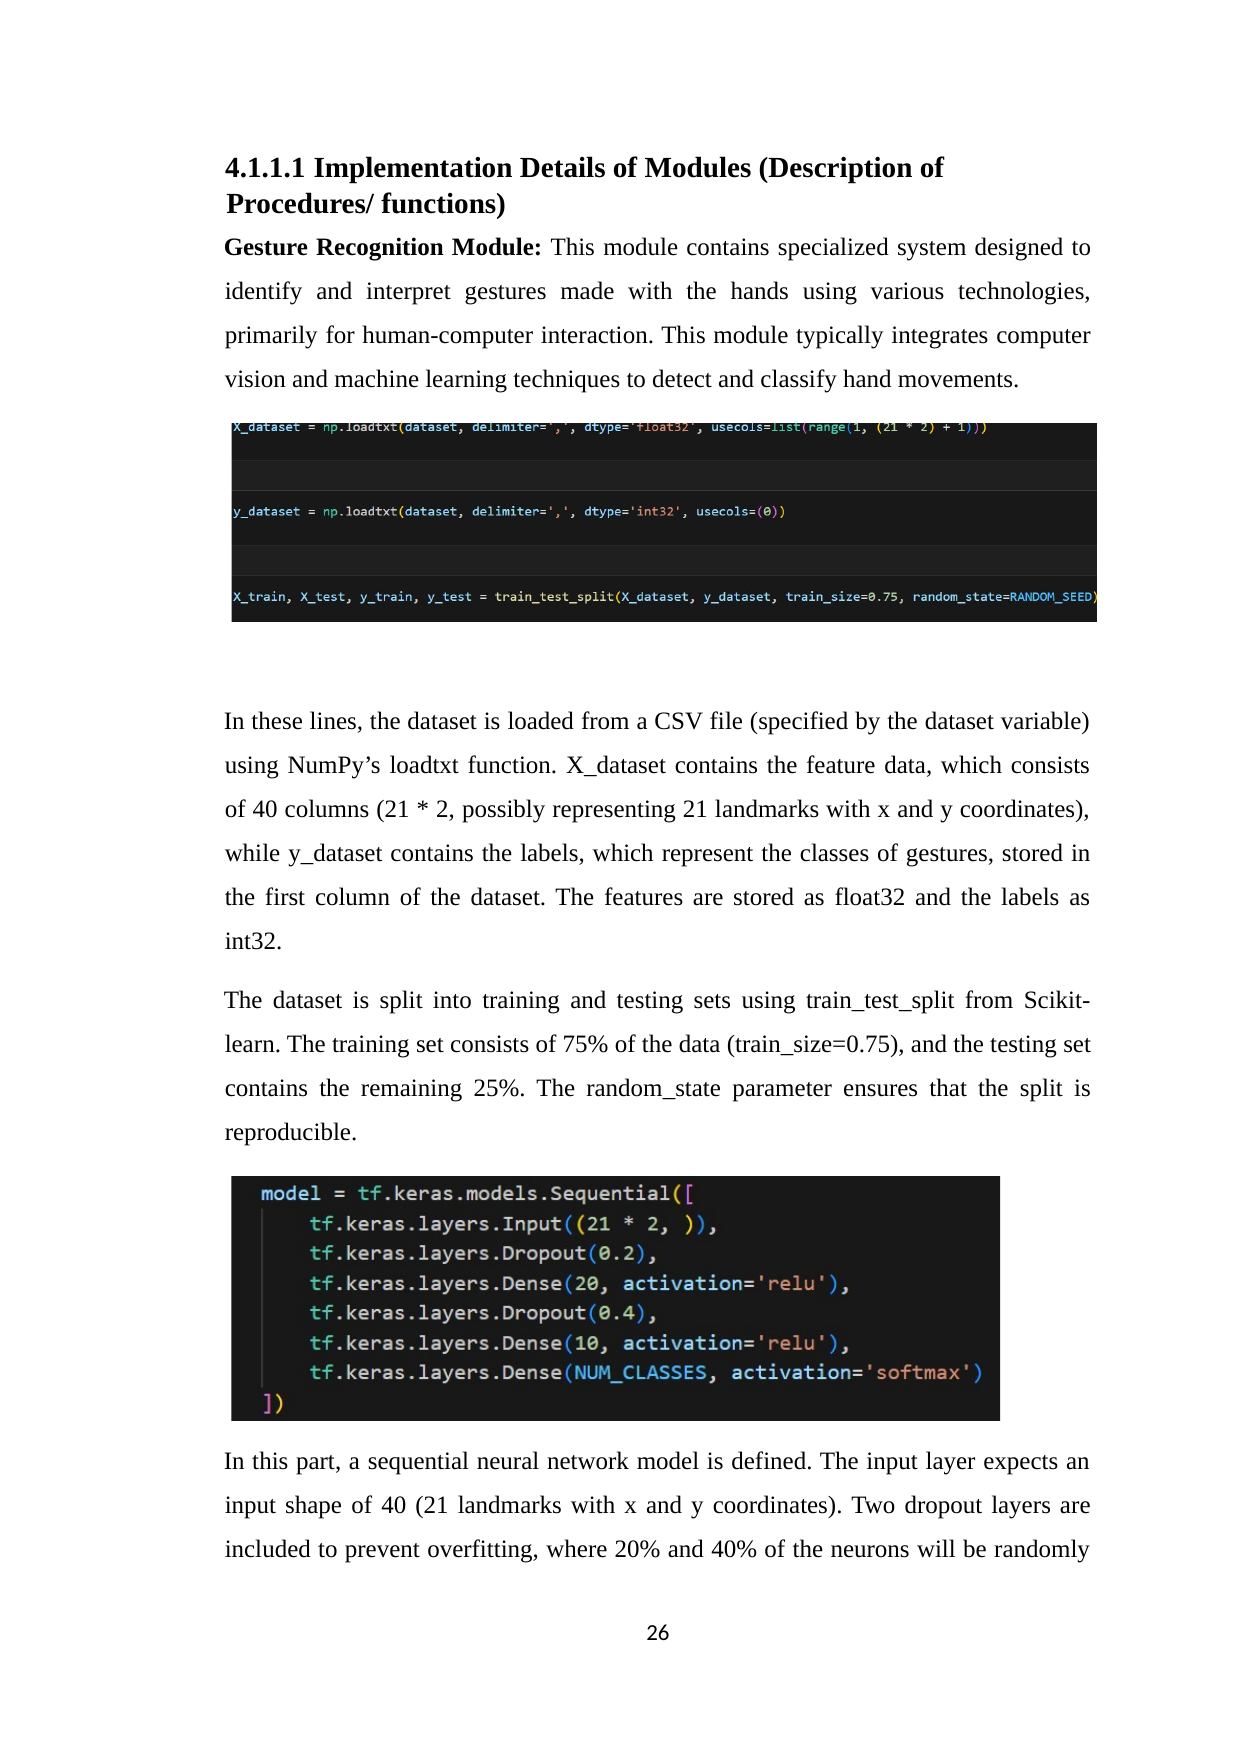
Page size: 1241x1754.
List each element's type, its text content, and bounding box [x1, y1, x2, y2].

text Gesture Recognition Module: This module contains specialized system designed to identify and interpret gestures made with the hands using various technologies, primarily for human-computer interaction. This module typically integrates computer vision and machine learning techniques to detect and classify hand movements. [223, 232, 1091, 393]
picture [231, 1176, 1001, 1421]
picture [231, 423, 1097, 622]
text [223, 1446, 1091, 1563]
subtitle 4.1.1.1 Implementation Details of Modules (Description of Procedures/ functions) [225, 150, 1092, 220]
text The dataset is split into training and testing sets using train_test_split from Scikit-learn. The training set consists of 75% of the data (train_size=0.75), and the testing set contains the remaining 25%. The random_state parameter ensures that the split is reproducible. [223, 985, 1091, 1146]
text In these lines, the dataset is loaded from a CSV file (specified by the dataset variable) using NumPy’s loadtxt function. X_dataset contains the feature data, which consists of 40 columns (21 * 2, possibly representing 21 landmarks with x and y coordinates), while y_dataset contains the labels, which represent the classes of gestures, stored in the first column of the dataset. The features are stored as float32 and the labels as int32. [223, 706, 1091, 954]
